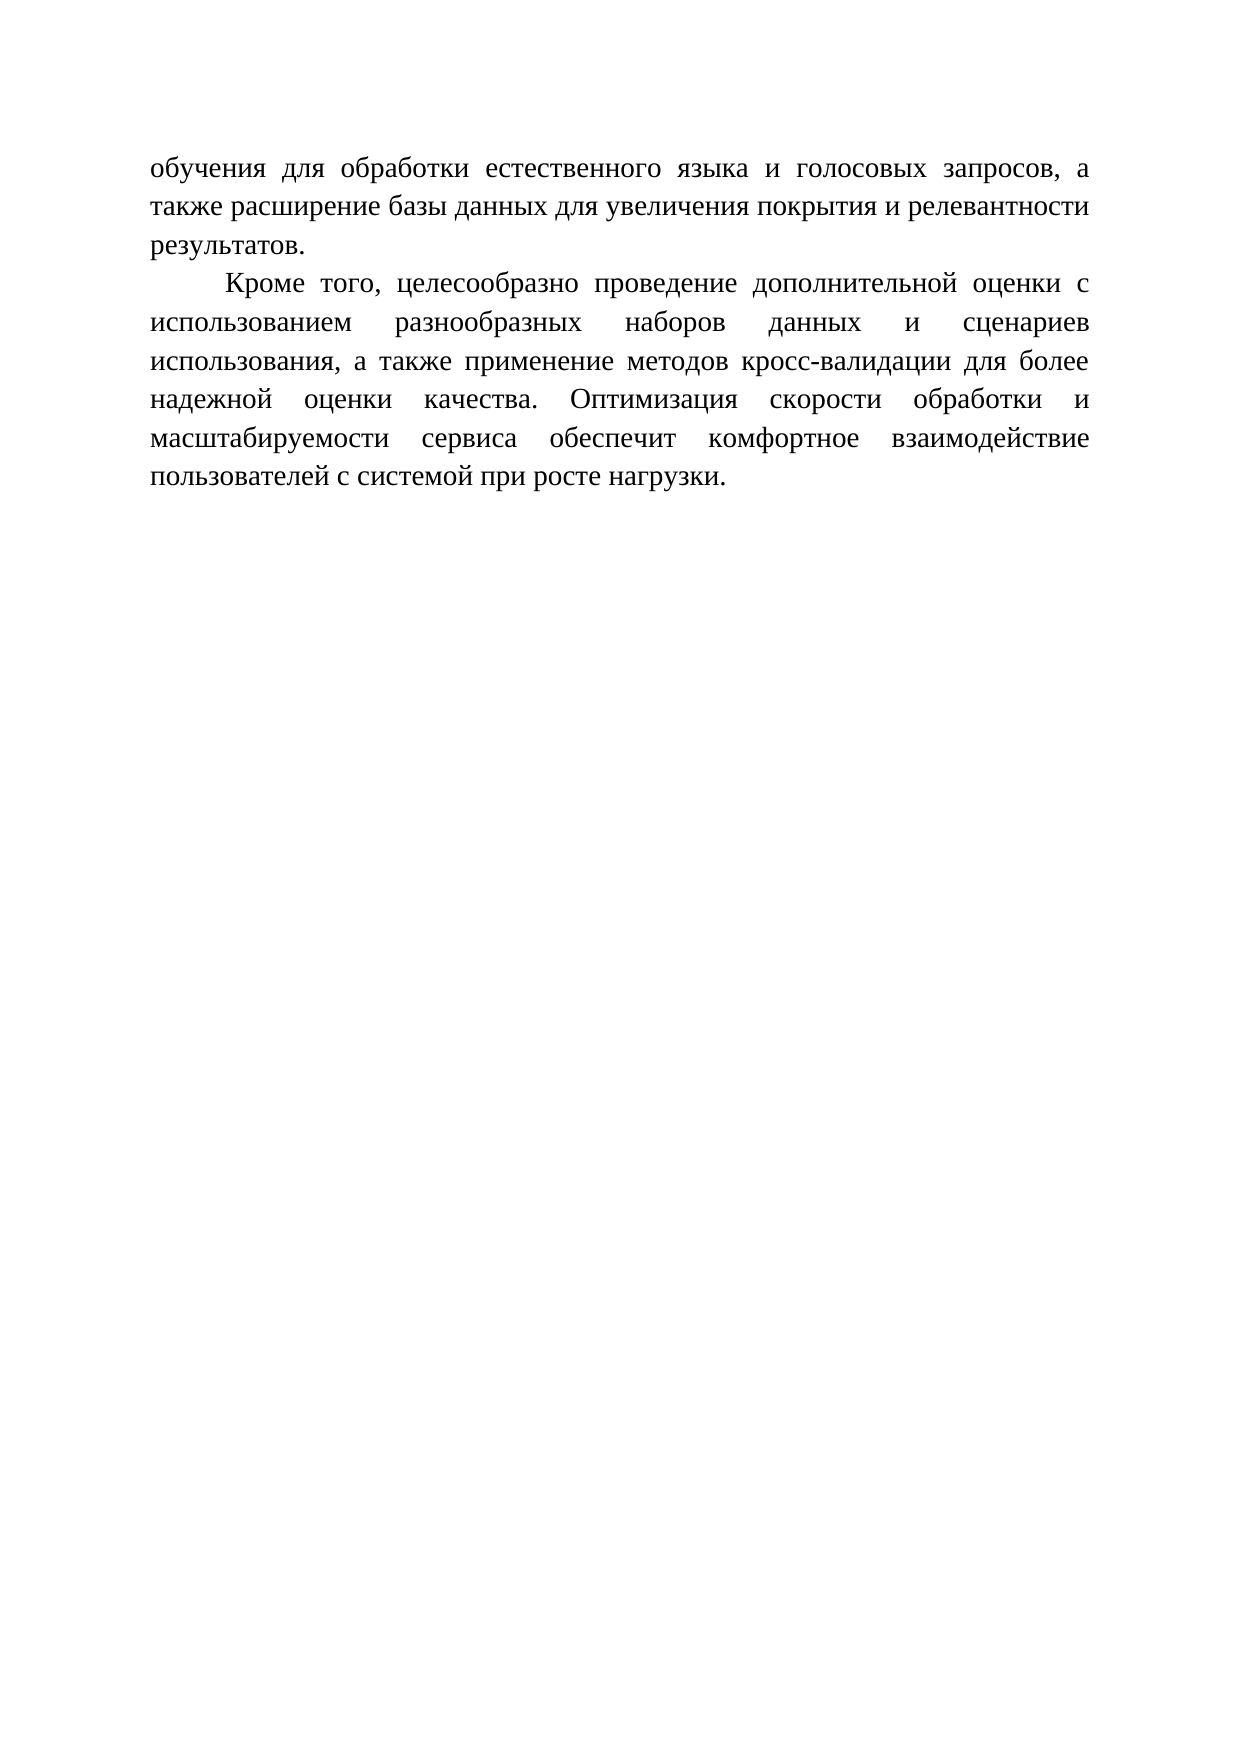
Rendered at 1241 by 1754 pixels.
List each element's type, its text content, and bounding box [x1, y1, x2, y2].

text Кроме того, целесообразно проведение дополнительной оценки с использованием разнообразных наборов данных и сценариев использования, а также применение методов кросс-валидации для более надежной оценки качества. Оптимизация скорости обработки и масштабируемости сервиса обеспечит комфортное взаимодействие пользователей с системой при росте нагрузки. [150, 266, 1090, 492]
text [150, 150, 1090, 261]
